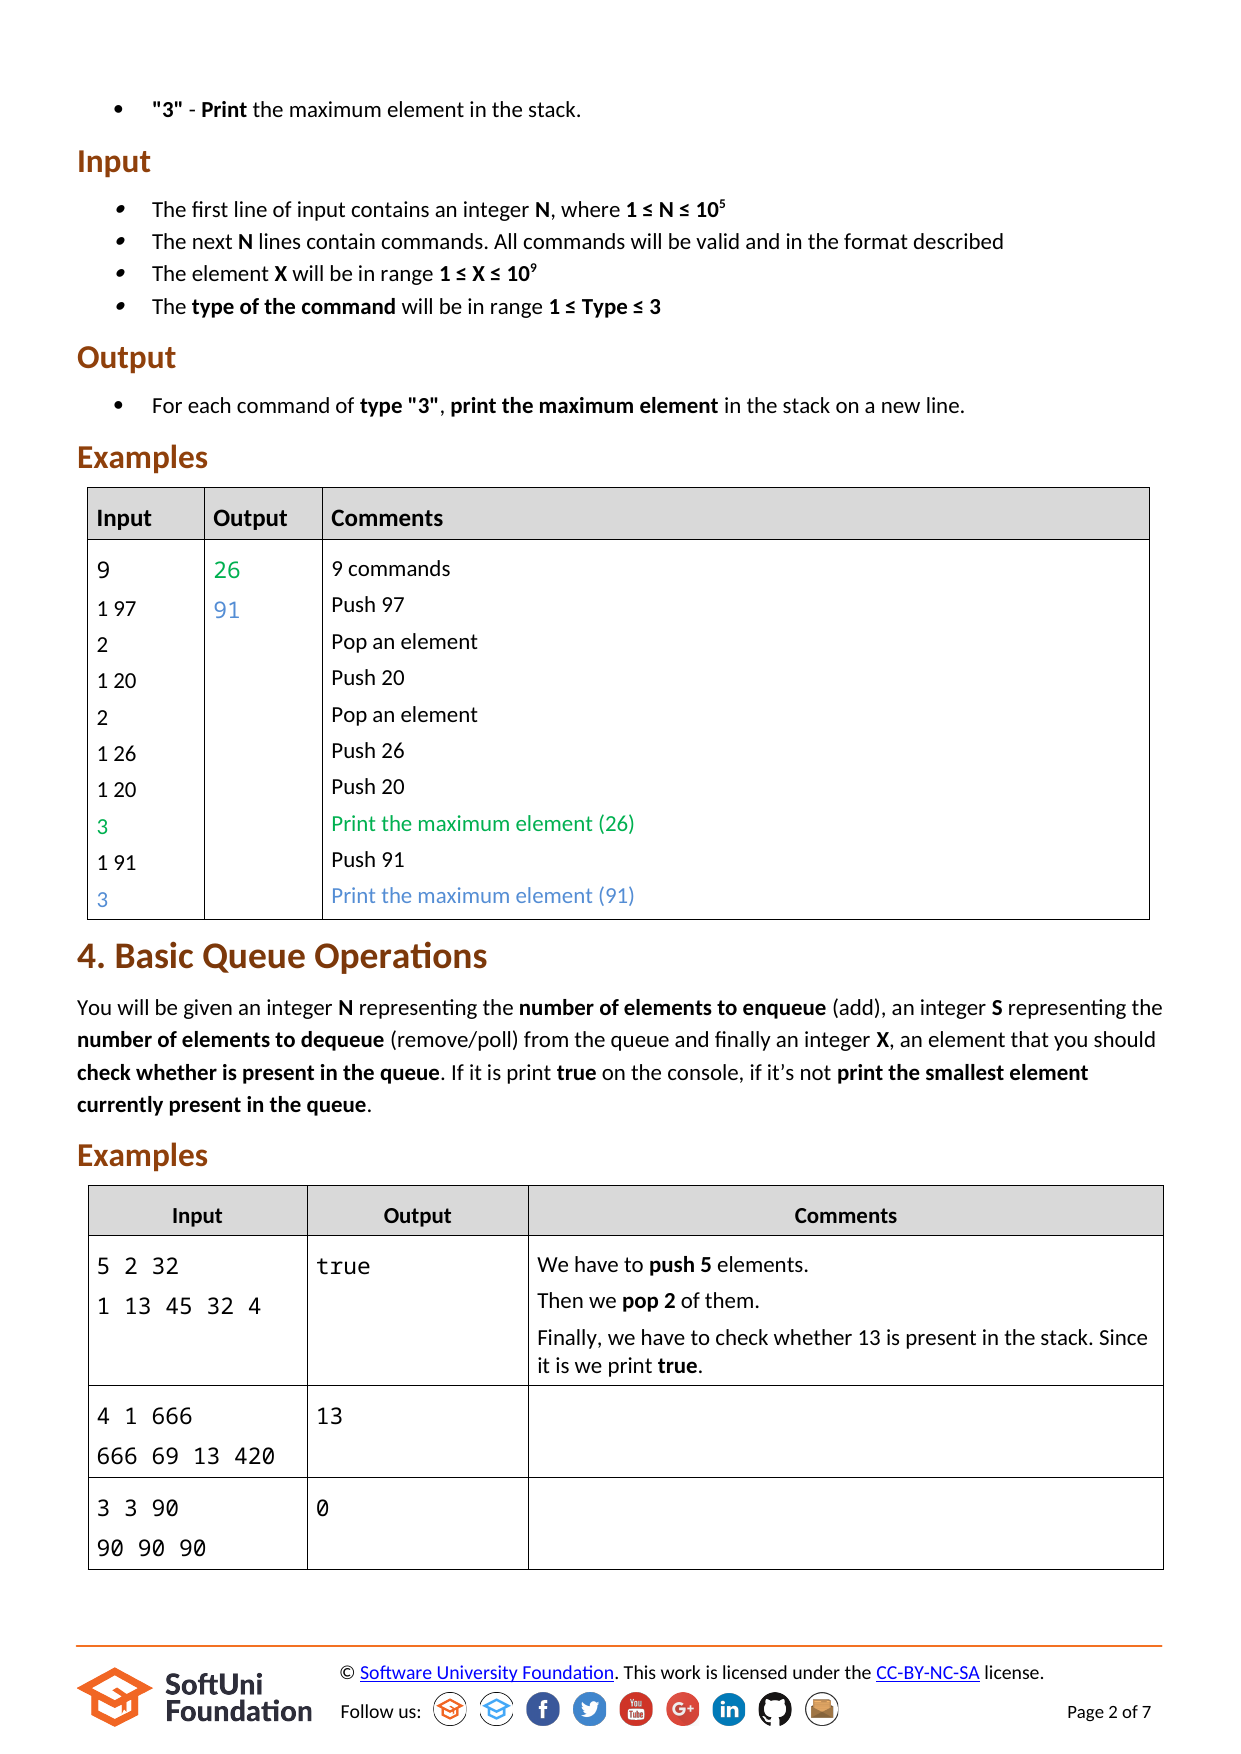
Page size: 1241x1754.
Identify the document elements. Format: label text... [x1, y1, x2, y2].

table_header Input [88, 488, 204, 539]
picture [619, 1692, 653, 1726]
table_cell We have to push 5 elements. Then we pop 2 of them. Finally, we have to check whether 13 is present in the stack. Since it is we print true. [529, 1236, 1163, 1385]
list The type of the command will be in range 1 ≤ Type ≤ 3 [114, 292, 1163, 320]
subtitle Examples [77, 436, 1163, 477]
table_header Output [308, 1186, 528, 1235]
table_cell 0 [308, 1478, 528, 1569]
picture [526, 1692, 560, 1726]
list The next N lines contain commands. All commands will be valid and in the format described [114, 227, 1163, 255]
table_cell [529, 1478, 1163, 1569]
subtitle Examples [77, 1134, 1163, 1175]
table_header Input [89, 1186, 307, 1235]
table_header Output [205, 488, 322, 539]
picture [736, 1693, 746, 1703]
table_cell 13 [308, 1386, 528, 1477]
table_cell 4 1 666 666 69 13 420 [89, 1386, 307, 1477]
table_cell 5 2 32 1 13 45 32 4 [89, 1236, 307, 1385]
picture [666, 1692, 700, 1726]
picture [758, 1692, 792, 1726]
table_header Comments [529, 1186, 1163, 1235]
subtitle Basic Queue Operations [77, 932, 1163, 978]
table_cell true [308, 1236, 528, 1385]
table_cell 3 3 90 90 90 90 [89, 1478, 307, 1569]
table_cell 9 commands Push 97 Pop an element Push 20 Pop an element Push 26 Push 20 Print the maximum element (26) Push 91 Print the maximum element (91) [323, 540, 1149, 919]
text You will be given an integer N representing the number of elements to enqueue (add), an integer S representing the number of elements to dequeue (remove/poll) from the queue and finally an integer X, an element that you should check whether is present in the queue. If it is print true on the console, if it’s not print the smallest element currently present in the queue. [77, 993, 1163, 1118]
table_cell [529, 1386, 1163, 1477]
picture [712, 1693, 722, 1703]
subtitle Input [77, 140, 1163, 181]
table_cell 9 1 97 2 1 20 2 1 26 1 20 3 1 91 3 [88, 540, 204, 919]
picture [805, 1692, 839, 1726]
table_cell 26 91 [205, 540, 322, 919]
picture [736, 1716, 746, 1726]
list The element X will be in range 1 ≤ X ≤ 109 [114, 259, 1163, 288]
list The first line of input contains an integer N, where 1 ≤ N ≤ 105 [114, 195, 1163, 223]
picture [480, 1692, 513, 1726]
picture [727, 1707, 738, 1717]
list "3" - Print the maximum element in the stack. [114, 95, 1163, 123]
picture [712, 1716, 722, 1726]
subtitle Output [77, 336, 1163, 377]
list For each command of type "3", print the maximum element in the stack on a new line. [114, 392, 1163, 419]
picture [76, 1667, 312, 1727]
picture [433, 1692, 467, 1726]
picture [573, 1692, 607, 1726]
table_header Comments [323, 488, 1149, 539]
